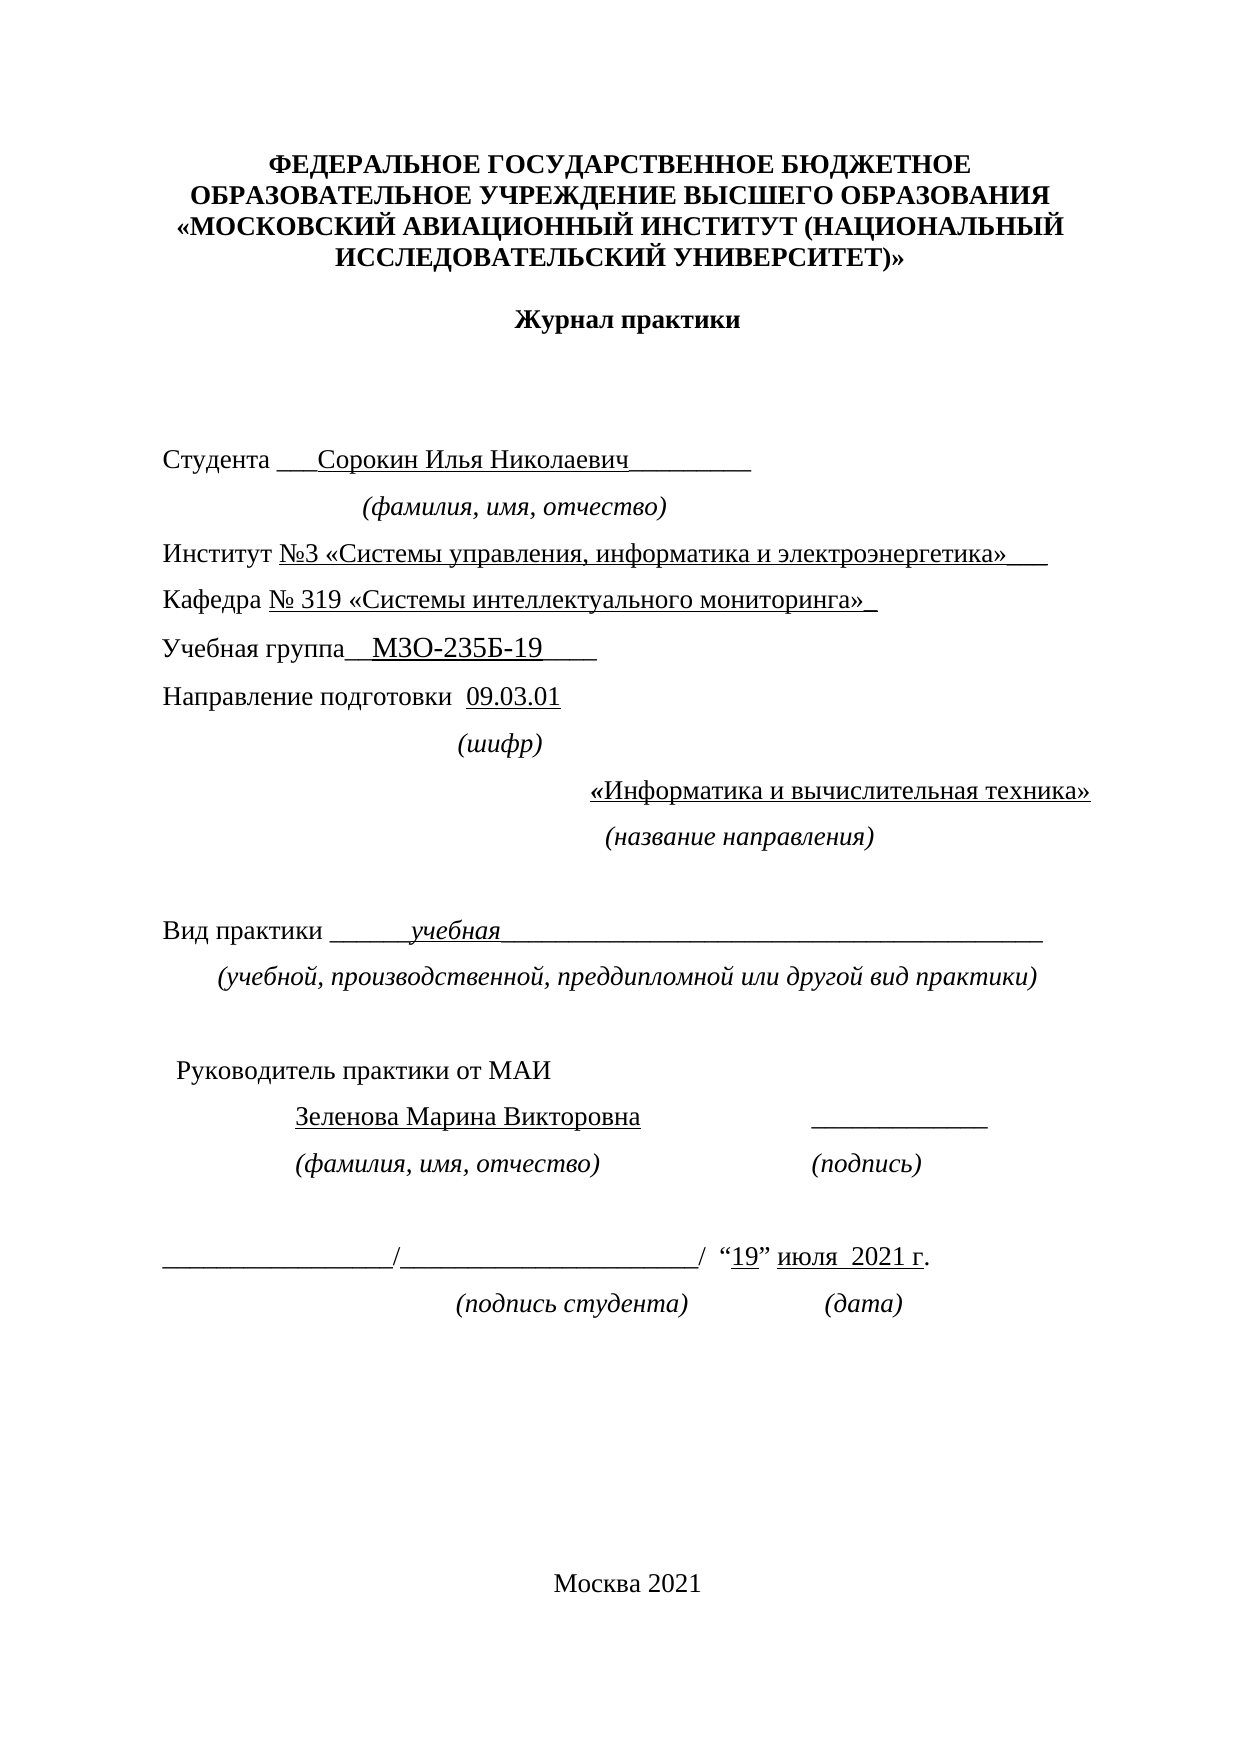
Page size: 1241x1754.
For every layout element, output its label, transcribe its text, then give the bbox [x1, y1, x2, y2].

text (шифр) [457, 727, 1092, 758]
text Направление подготовки 09.03.01 [162, 680, 1092, 712]
text (подпись студента) (дата) [310, 1287, 989, 1318]
text Институт №3 «Системы управления, информатика и электроэнергетика»___ [148, 537, 1092, 568]
text Журнал практики [162, 303, 1092, 334]
text Учебная группа__М3О-235Б-19____ [148, 630, 1092, 664]
text _________________/______________________/ “19” июля 2021 г. [162, 1240, 1092, 1272]
text Зеленова Марина Викторовна _____________ [236, 1100, 1092, 1132]
text Руководитель практики от МАИ [162, 1054, 1092, 1085]
text ФЕДЕРАЛЬНОЕ ГОСУДАРСТВЕННОЕ БЮДЖЕТНОЕ ОБРАЗОВАТЕЛЬНОЕ УЧРЕЖДЕНИЕ ВЫСШЕГО ОБРАЗОВАНИЯ «МОСКОВСКИЙ АВИАЦИОННЫЙ ИНСТИТУТ (НАЦИОНАЛЬНЫЙ ИССЛЕДОВАТЕЛЬСКИЙ УНИВЕРСИТЕТ)» [148, 148, 1092, 272]
text Кафедра № 319 «Системы интеллектуального мониторинга»_ [148, 583, 1092, 614]
text Вид практики ______учебная________________________________________ [162, 914, 1092, 945]
text «Информатика и вычислительная техника» [590, 774, 1092, 805]
text (фамилия, имя, отчество) [148, 490, 1092, 521]
text Студента ___Сорокин Илья Николаевич_________ [162, 443, 1092, 474]
text (фамилия, имя, отчество) (подпись) [236, 1147, 1092, 1178]
text Москва 2021 [162, 1567, 1092, 1598]
text (название направления) [605, 820, 1092, 852]
text (учебной, производственной, преддипломной или другой вид практики) [162, 960, 1092, 992]
